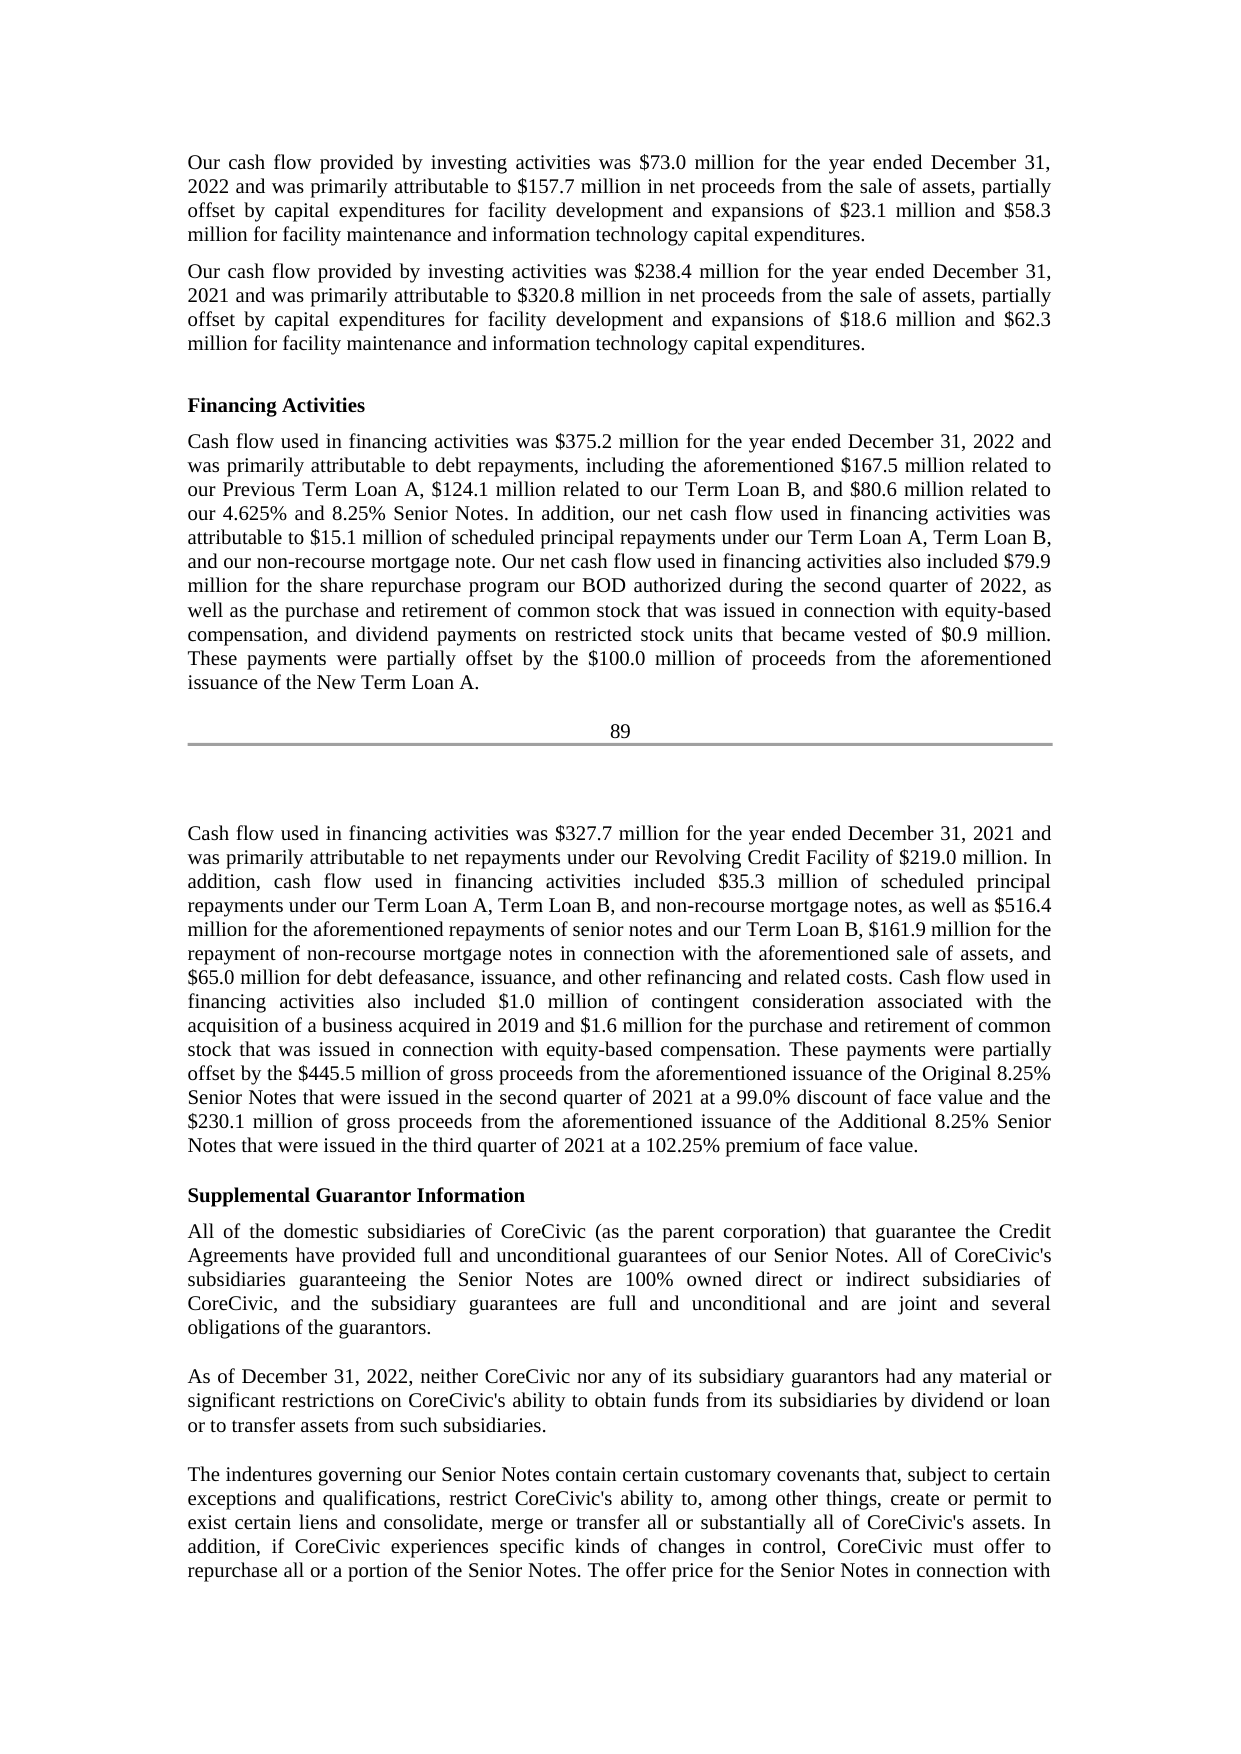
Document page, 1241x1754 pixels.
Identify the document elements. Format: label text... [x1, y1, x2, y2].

text Financing Activities [187, 392, 1053, 417]
text Supplemental Guarantor Information [187, 1182, 1053, 1207]
text As of December 31, 2022, neither CoreCivic nor any of its subsidiary guarantors had any material or significant restrictions on CoreCivic's ability to obtain funds from its subsidiaries by dividend or loan or to transfer assets from such subsidiaries. [187, 1364, 1053, 1437]
text Our cash flow provided by investing activities was $73.0 million for the year ended December 31, 2022 and was primarily attributable to $157.7 million in net proceeds from the sale of assets, partially offset by capital expenditures for facility development and expansions of $23.1 million and $58.3 million for facility maintenance and information technology capital expenditures. [187, 150, 1053, 246]
text Cash flow used in financing activities was $375.2 million for the year ended December 31, 2022 and was primarily attributable to debt repayments, including the aforementioned $167.5 million related to our Previous Term Loan A, $124.1 million related to our Term Loan B, and $80.6 million related to our 4.625% and 8.25% Senior Notes. In addition, our net cash flow used in financing activities was attributable to $15.1 million of scheduled principal repayments under our Term Loan A, Term Loan B, and our non-recourse mortgage note. Our net cash flow used in financing activities also included $79.9 million for the share repurchase program our BOD authorized during the second quarter of 2022, as well as the purchase and retirement of common stock that was issued in connection with equity-based compensation, and dividend payments on restricted stock units that became vested of $0.9 million. These payments were partially offset by the $100.0 million of proceeds from the aforementioned issuance of the New Term Loan A. [187, 429, 1053, 694]
text 89 [187, 719, 1053, 742]
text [187, 1462, 1053, 1582]
text Our cash flow provided by investing activities was $238.4 million for the year ended December 31, 2021 and was primarily attributable to $320.8 million in net proceeds from the sale of assets, partially offset by capital expenditures for facility development and expansions of $18.6 million and $62.3 million for facility maintenance and information technology capital expenditures. [187, 259, 1053, 355]
text All of the domestic subsidiaries of CoreCivic (as the parent corporation) that guarantee the Credit Agreements have provided full and unconditional guarantees of our Senior Notes. All of CoreCivic's subsidiaries guaranteeing the Senior Notes are 100% owned direct or indirect subsidiaries of CoreCivic, and the subsidiary guarantees are full and unconditional and are joint and several obligations of the guarantors. [187, 1219, 1053, 1339]
text Cash flow used in financing activities was $327.7 million for the year ended December 31, 2021 and was primarily attributable to net repayments under our Revolving Credit Facility of $219.0 million. In addition, cash flow used in financing activities included $35.3 million of scheduled principal repayments under our Term Loan A, Term Loan B, and non-recourse mortgage notes, as well as $516.4 million for the aforementioned repayments of senior notes and our Term Loan B, $161.9 million for the repayment of non-recourse mortgage notes in connection with the aforementioned sale of assets, and $65.0 million for debt defeasance, issuance, and other refinancing and related costs. Cash flow used in financing activities also included $1.0 million of contingent consideration associated with the acquisition of a business acquired in 2019 and $1.6 million for the purchase and retirement of common stock that was issued in connection with equity-based compensation. These payments were partially offset by the $445.5 million of gross proceeds from the aforementioned issuance of the Original 8.25% Senior Notes that were issued in the second quarter of 2021 at a 99.0% discount of face value and the $230.1 million of gross proceeds from the aforementioned issuance of the Additional 8.25% Senior Notes that were issued in the third quarter of 2021 at a 102.25% premium of face value. [187, 821, 1053, 1157]
